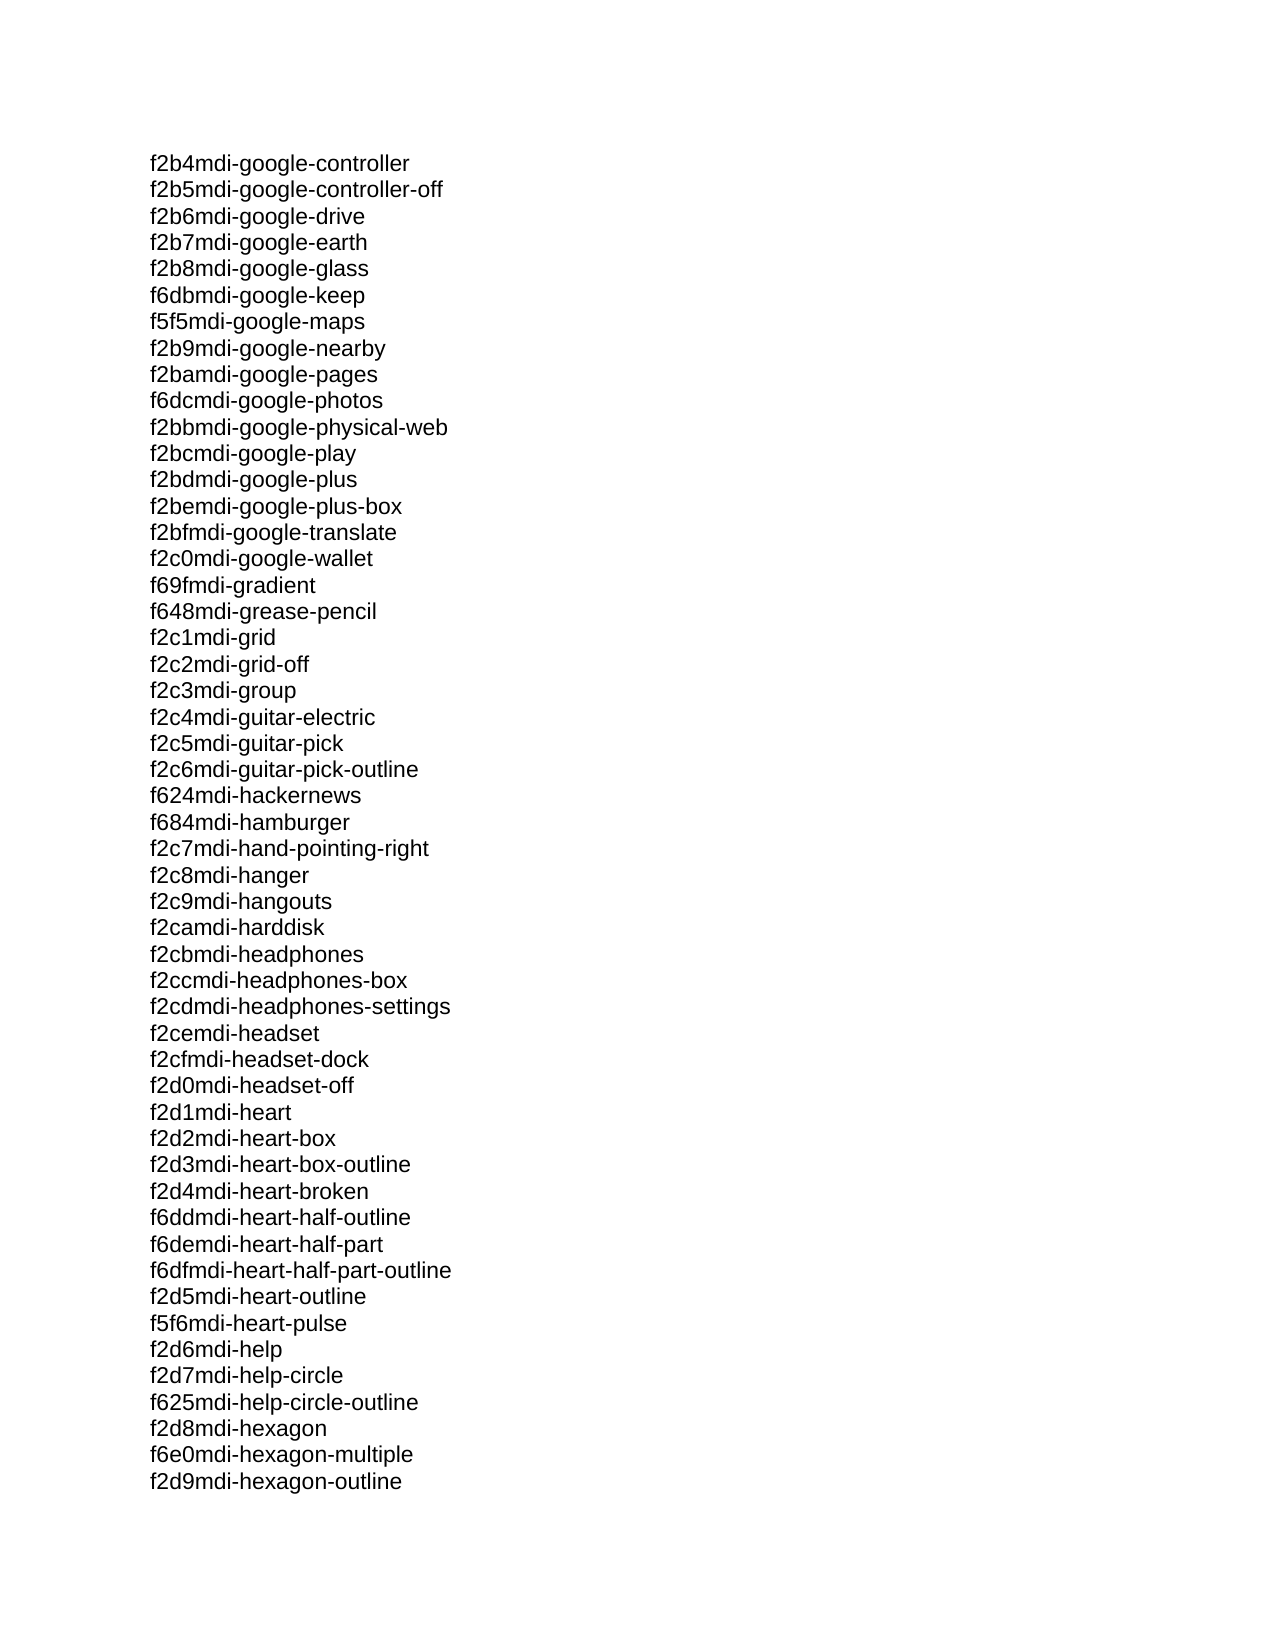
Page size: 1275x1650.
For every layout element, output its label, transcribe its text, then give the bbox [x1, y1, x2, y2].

text f6dbmdi-google-keep [150, 282, 1125, 308]
text f2d1mdi-heart [150, 1099, 1125, 1125]
text f2c6mdi-guitar-pick-outline [150, 756, 1125, 782]
text f2c8mdi-hanger [150, 862, 1125, 888]
text f2c1mdi-grid [150, 624, 1125, 651]
text f2cfmdi-headset-dock [150, 1046, 1125, 1072]
text f2bamdi-google-pages [150, 361, 1125, 387]
text f2cbmdi-headphones [150, 941, 1125, 967]
text f2c4mdi-guitar-electric [150, 703, 1125, 730]
text f2d3mdi-heart-box-outline [150, 1151, 1125, 1178]
text f6e0mdi-hexagon-multiple [150, 1441, 1125, 1468]
text f5f5mdi-google-maps [150, 308, 1125, 334]
text f2bcmdi-google-play [150, 440, 1125, 466]
text f6ddmdi-heart-half-outline [150, 1204, 1125, 1231]
text f2d7mdi-help-circle [150, 1362, 1125, 1389]
text f2b5mdi-google-controller-off [150, 176, 1125, 203]
text f2bemdi-google-plus-box [150, 493, 1125, 519]
text f2c5mdi-guitar-pick [150, 730, 1125, 756]
text f2d0mdi-headset-off [150, 1072, 1125, 1099]
text f6demdi-heart-half-part [150, 1231, 1125, 1257]
text f2d5mdi-heart-outline [150, 1283, 1125, 1309]
text f69fmdi-gradient [150, 572, 1125, 598]
text f648mdi-grease-pencil [150, 598, 1125, 624]
text f2c2mdi-grid-off [150, 651, 1125, 677]
text f684mdi-hamburger [150, 809, 1125, 835]
text f5f6mdi-heart-pulse [150, 1309, 1125, 1336]
text f2c0mdi-google-wallet [150, 545, 1125, 572]
text f2d4mdi-heart-broken [150, 1178, 1125, 1204]
text f2camdi-harddisk [150, 914, 1125, 941]
text f2d6mdi-help [150, 1336, 1125, 1362]
text f2bdmdi-google-plus [150, 466, 1125, 493]
text f624mdi-hackernews [150, 782, 1125, 809]
text f2d9mdi-hexagon-outline [150, 1468, 1125, 1494]
text f2b7mdi-google-earth [150, 229, 1125, 255]
text f6dcmdi-google-photos [150, 387, 1125, 413]
text f2c7mdi-hand-pointing-right [150, 835, 1125, 862]
text f2b8mdi-google-glass [150, 255, 1125, 282]
text f2ccmdi-headphones-box [150, 967, 1125, 993]
text f2bbmdi-google-physical-web [150, 413, 1125, 440]
text f2d8mdi-hexagon [150, 1415, 1125, 1441]
text f2bfmdi-google-translate [150, 519, 1125, 545]
text f2c9mdi-hangouts [150, 888, 1125, 914]
text f2b6mdi-google-drive [150, 203, 1125, 229]
text f2cdmdi-headphones-settings [150, 993, 1125, 1020]
text f6dfmdi-heart-half-part-outline [150, 1257, 1125, 1283]
text f2b9mdi-google-nearby [150, 334, 1125, 361]
text f2d2mdi-heart-box [150, 1125, 1125, 1151]
text f625mdi-help-circle-outline [150, 1389, 1125, 1415]
text f2b4mdi-google-controller [150, 150, 1125, 176]
text f2c3mdi-group [150, 677, 1125, 703]
text f2cemdi-headset [150, 1020, 1125, 1046]
